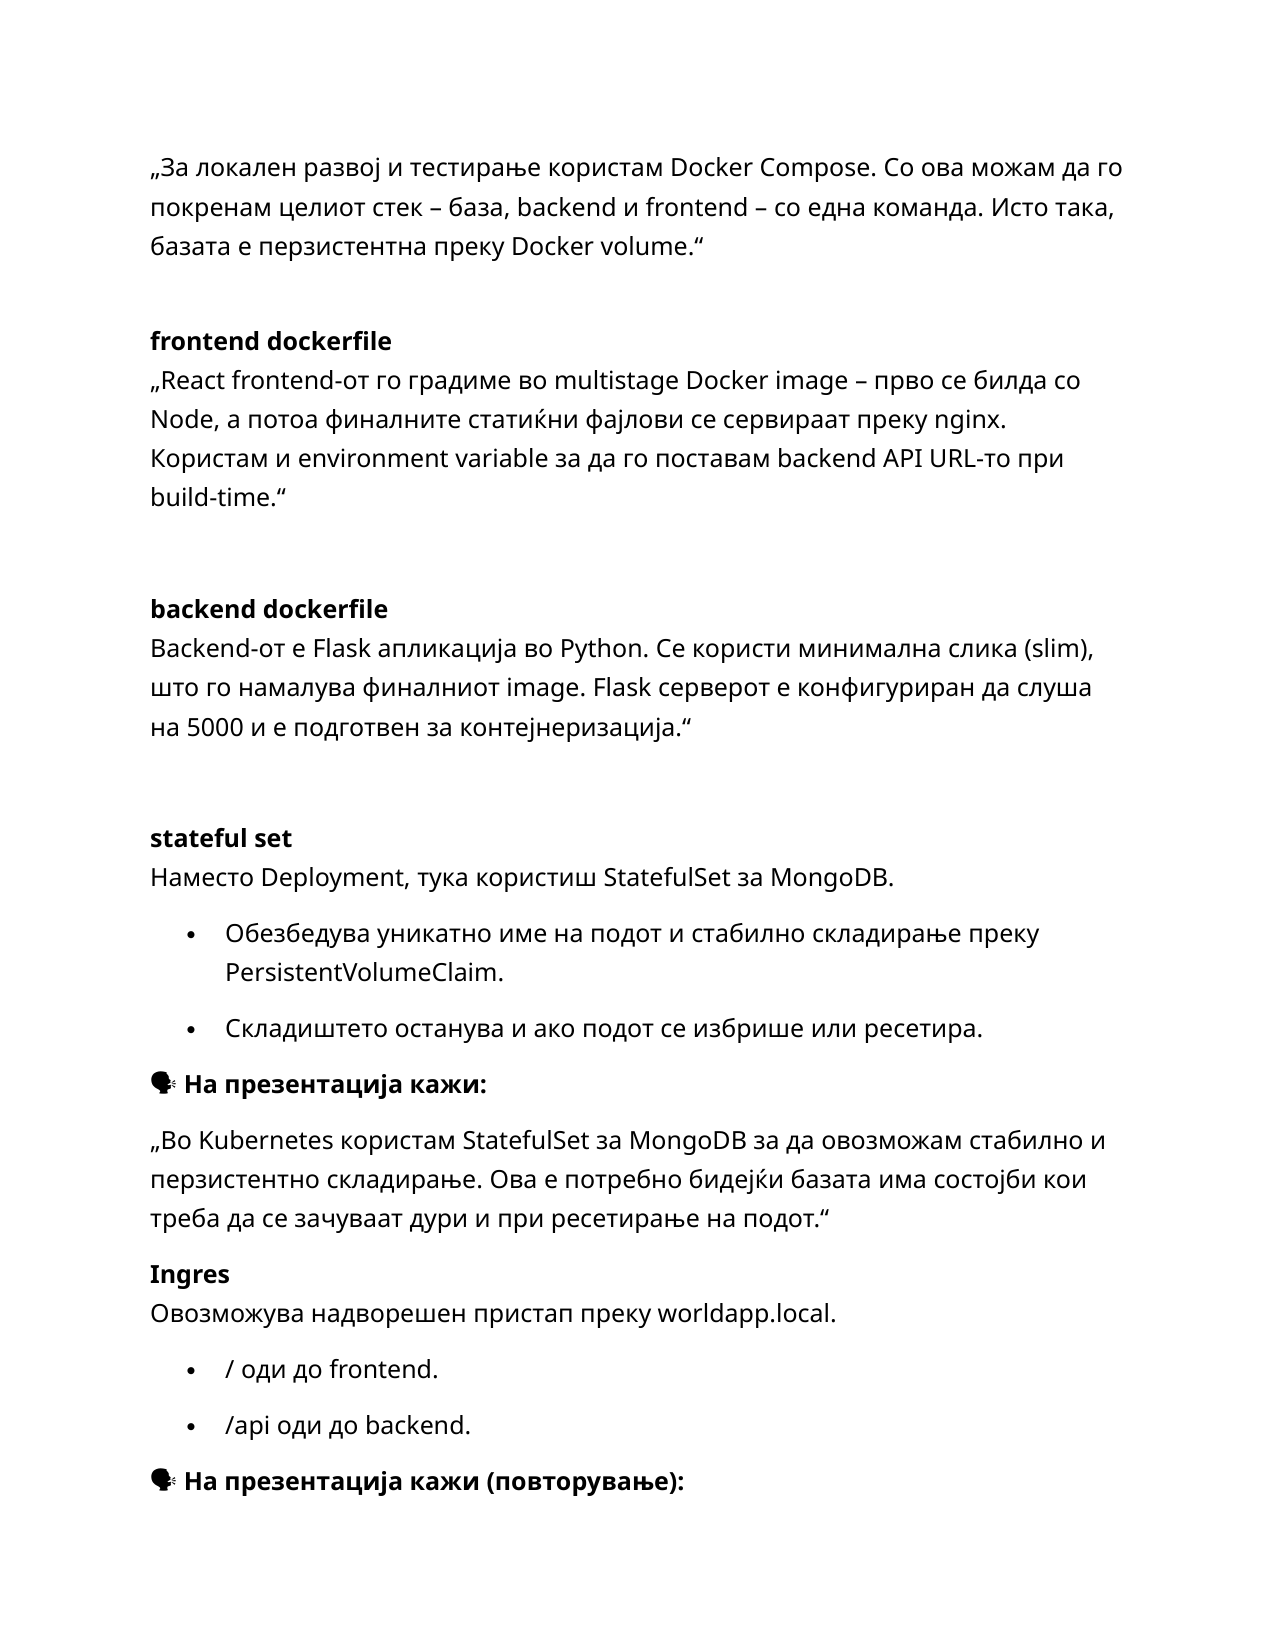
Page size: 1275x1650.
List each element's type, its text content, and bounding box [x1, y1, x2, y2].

list /api оди до backend. [187, 1407, 1125, 1442]
text „Во Kubernetes користам StatefulSet за MongoDB за да овозможам стабилно и перзистентно складирање. Ова е потребно бидејќи базата има состојби кои треба да се зачуваат дури и при ресетирање на подот.“ [150, 1122, 1125, 1235]
text Ingres Овозможува надворешен пристап преку worldapp.local. [150, 1257, 1125, 1330]
text 🗣️ На презентација кажи (повторување): [150, 1463, 1125, 1497]
text backend dockerfile Backend-от е Flask апликација во Python. Се користи минимална слика (slim), што го намалува финалниот image. Flask серверот е конфигуриран да слуша на 5000 и е подготвен за контејнеризација.“ [150, 592, 1125, 743]
text 🗣️ На презентација кажи: [150, 1067, 1125, 1101]
list / оди до frontend. [187, 1352, 1125, 1386]
list Обезбедува уникатно име на подот и стабилно складирање преку PersistentVolumeClaim. [187, 916, 1125, 989]
text „За локален развој и тестирање користам Docker Compose. Со ова можам да го покренам целиот стек – база, backend и frontend – со една команда. Исто така, базата е перзистентна преку Docker volume.“ [150, 150, 1125, 262]
text stateful set Наместо Deployment, тука користиш StatefulSet за MongoDB. [150, 821, 1125, 894]
text frontend dockerfile „React frontend-от го градиме во multistage Docker image – прво се билдa со Node, а потоа финалните статиќни фајлови се сервираат преку nginx. Користам и environment variable за да го поставам backend API URL-то при build-time.“ [150, 284, 1125, 514]
list Складиштето останува и ако подот се избрише или ресетира. [187, 1011, 1125, 1045]
